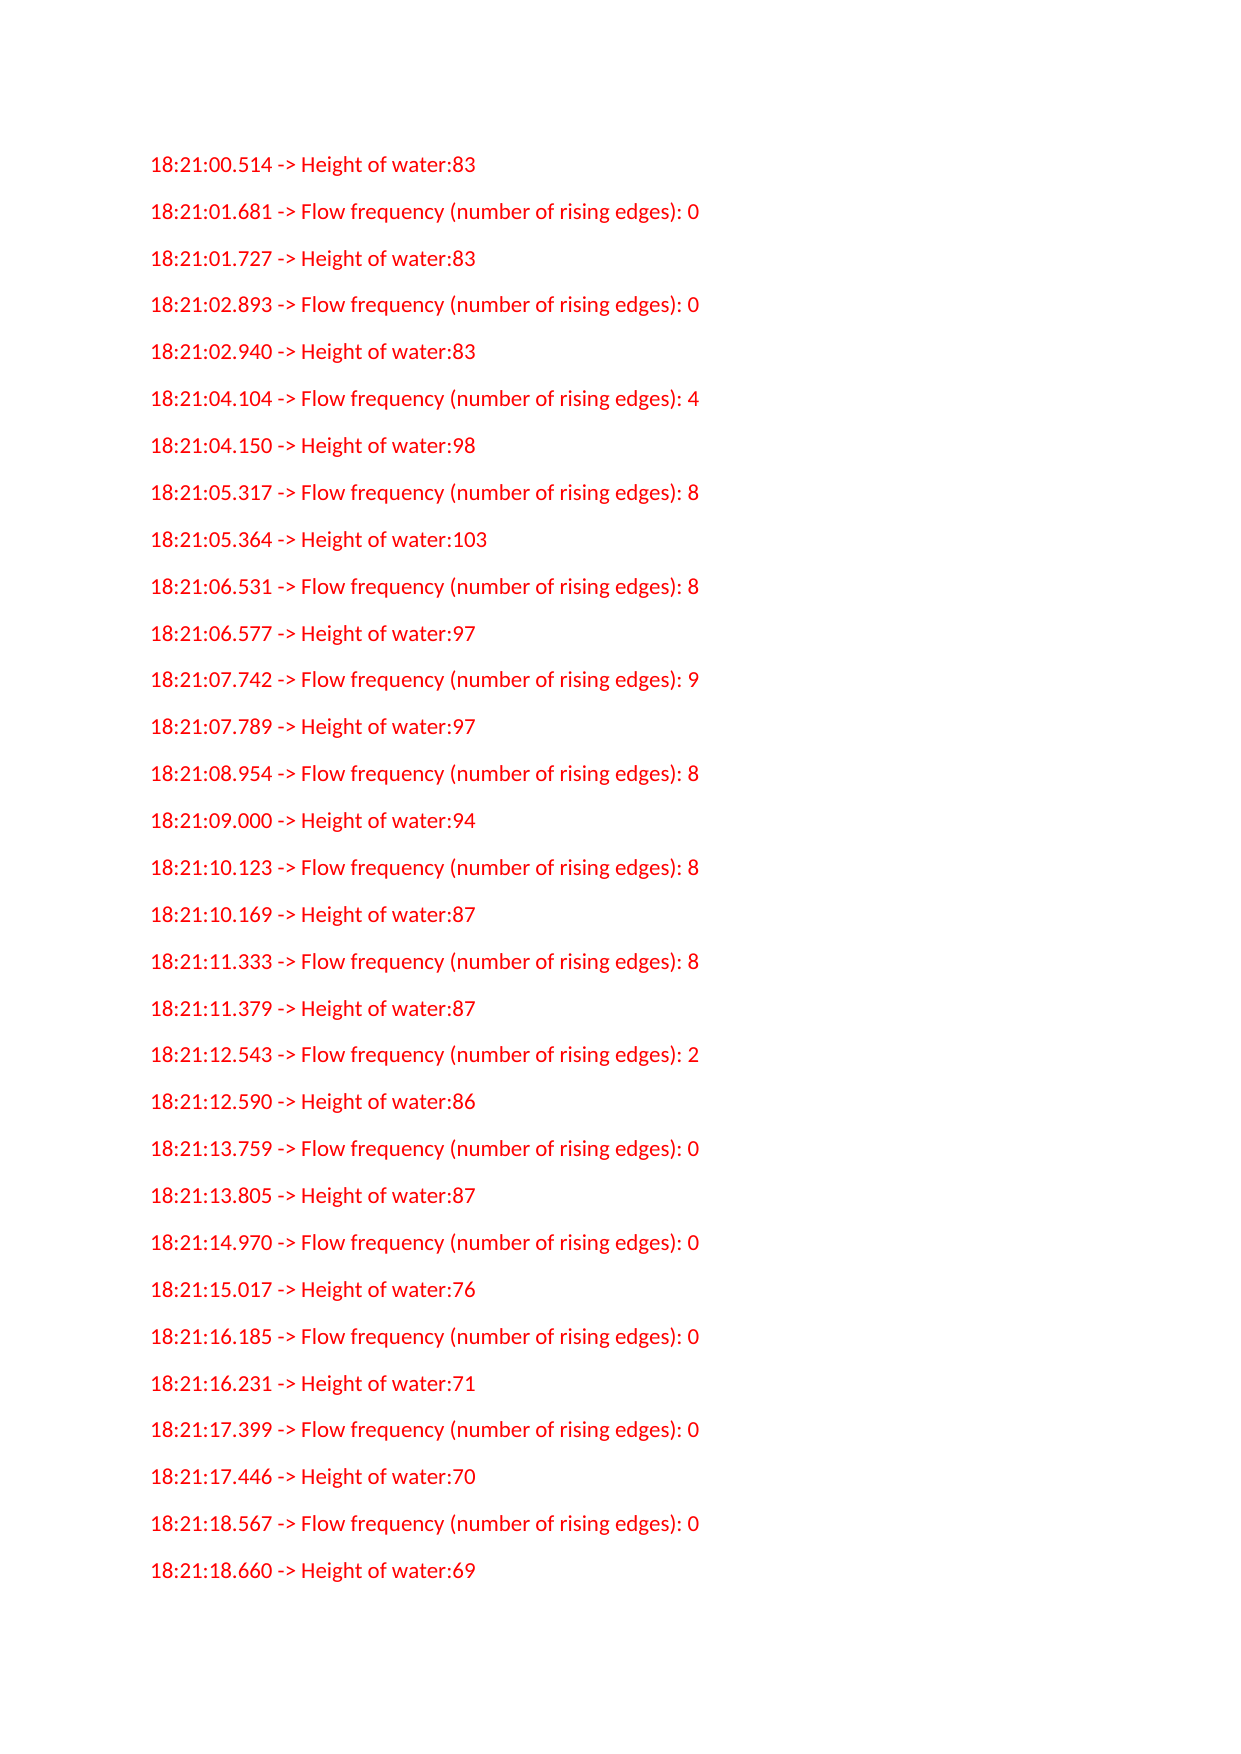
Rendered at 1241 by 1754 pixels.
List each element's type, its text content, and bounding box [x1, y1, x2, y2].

text 18:21:02.893 -> Flow frequency (number of rising edges): 0 [150, 291, 1090, 319]
text 18:21:18.660 -> Height of water:69 [150, 1556, 1090, 1584]
text 18:21:13.759 -> Flow frequency (number of rising edges): 0 [150, 1134, 1090, 1162]
text 18:21:02.940 -> Height of water:83 [150, 337, 1090, 366]
text 18:21:18.567 -> Flow frequency (number of rising edges): 0 [150, 1509, 1090, 1537]
text 18:21:00.514 -> Height of water:83 [150, 150, 1090, 178]
text 18:21:10.123 -> Flow frequency (number of rising edges): 8 [150, 853, 1090, 881]
text 18:21:04.150 -> Height of water:98 [150, 431, 1090, 459]
text 18:21:06.531 -> Flow frequency (number of rising edges): 8 [150, 572, 1090, 600]
text 18:21:12.590 -> Height of water:86 [150, 1087, 1090, 1116]
text 18:21:12.543 -> Flow frequency (number of rising edges): 2 [150, 1041, 1090, 1069]
text 18:21:01.727 -> Height of water:83 [150, 244, 1090, 272]
text 18:21:06.577 -> Height of water:97 [150, 619, 1090, 647]
text 18:21:05.364 -> Height of water:103 [150, 525, 1090, 553]
text 18:21:13.805 -> Height of water:87 [150, 1181, 1090, 1209]
text 18:21:07.742 -> Flow frequency (number of rising edges): 9 [150, 666, 1090, 694]
text 18:21:16.231 -> Height of water:71 [150, 1369, 1090, 1397]
text 18:21:11.333 -> Flow frequency (number of rising edges): 8 [150, 947, 1090, 975]
text 18:21:17.399 -> Flow frequency (number of rising edges): 0 [150, 1416, 1090, 1444]
text 18:21:07.789 -> Height of water:97 [150, 712, 1090, 741]
text 18:21:11.379 -> Height of water:87 [150, 994, 1090, 1022]
text 18:21:17.446 -> Height of water:70 [150, 1462, 1090, 1491]
text 18:21:01.681 -> Flow frequency (number of rising edges): 0 [150, 197, 1090, 225]
text 18:21:04.104 -> Flow frequency (number of rising edges): 4 [150, 384, 1090, 412]
text 18:21:08.954 -> Flow frequency (number of rising edges): 8 [150, 759, 1090, 787]
text 18:21:16.185 -> Flow frequency (number of rising edges): 0 [150, 1322, 1090, 1350]
text 18:21:05.317 -> Flow frequency (number of rising edges): 8 [150, 478, 1090, 506]
text 18:21:15.017 -> Height of water:76 [150, 1275, 1090, 1303]
text 18:21:14.970 -> Flow frequency (number of rising edges): 0 [150, 1228, 1090, 1256]
text 18:21:10.169 -> Height of water:87 [150, 900, 1090, 928]
text 18:21:09.000 -> Height of water:94 [150, 806, 1090, 834]
